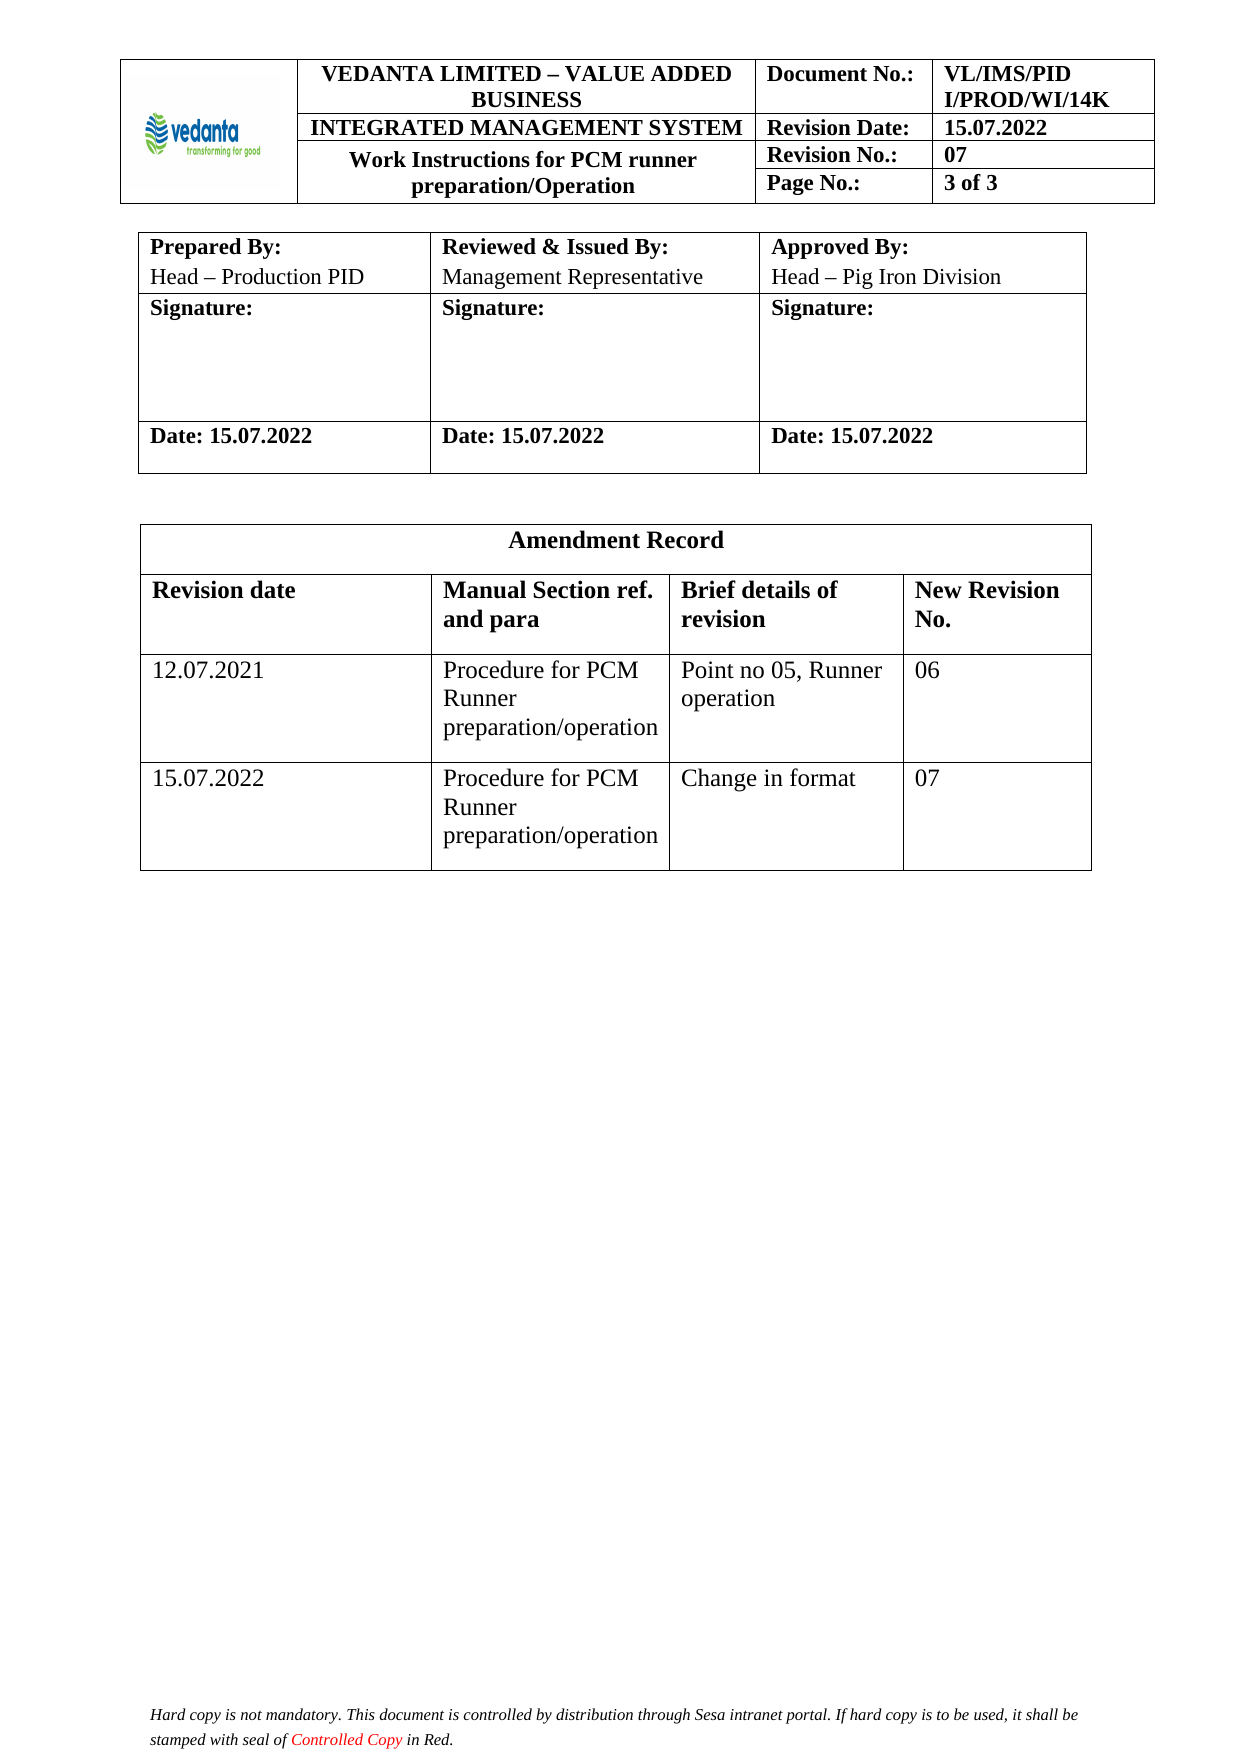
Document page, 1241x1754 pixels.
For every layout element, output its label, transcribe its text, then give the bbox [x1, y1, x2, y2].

table_cell 06 [904, 655, 1091, 762]
table_cell Procedure for PCM Runner preparation/operation [432, 763, 669, 870]
picture [126, 74, 281, 189]
table_cell 15.07.2022 [141, 763, 431, 870]
table_cell Brief details of revision [670, 575, 903, 654]
table_header Amendment Record [141, 525, 1091, 574]
table_cell Date: 15.07.2022 [431, 422, 759, 473]
table_cell 12.07.2021 [141, 655, 431, 762]
table_header Prepared By: Head – Production PID [139, 233, 430, 293]
table_header Reviewed & Issued By: Management Representative [431, 233, 759, 293]
table_cell Signature: [139, 294, 430, 421]
table_cell Procedure for PCM Runner preparation/operation [432, 655, 669, 762]
table_cell Date: 15.07.2022 [760, 422, 1086, 473]
table_cell New Revision No. [904, 575, 1091, 654]
table_cell Change in format [670, 763, 903, 870]
table_cell Signature: [760, 294, 1086, 421]
table_cell Revision date [141, 575, 431, 654]
table_cell 07 [904, 763, 1091, 870]
table_cell Date: 15.07.2022 [139, 422, 430, 473]
table_cell Manual Section ref. and para [432, 575, 669, 654]
table_header Approved By: Head – Pig Iron Division [760, 233, 1086, 293]
table_cell Point no 05, Runner operation [670, 655, 903, 762]
table_cell Signature: [431, 294, 759, 421]
